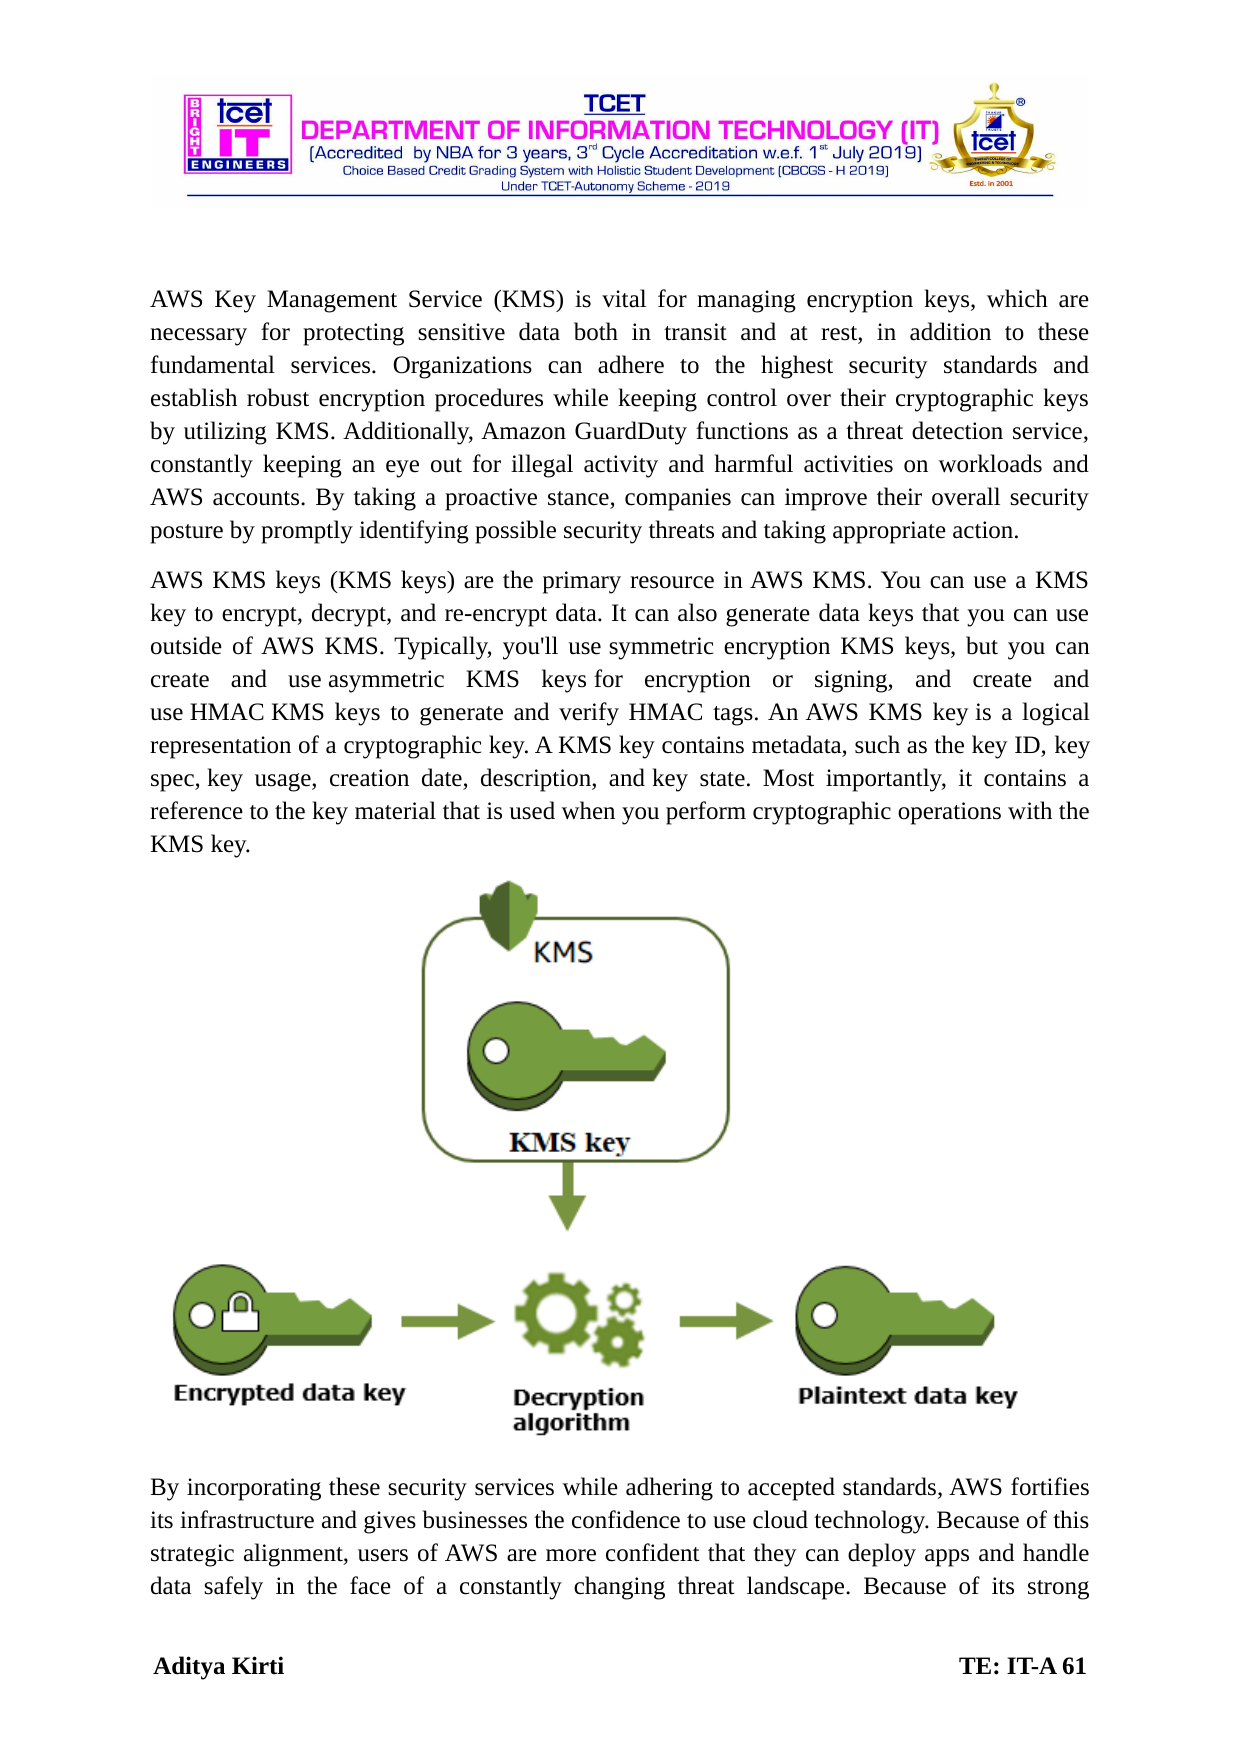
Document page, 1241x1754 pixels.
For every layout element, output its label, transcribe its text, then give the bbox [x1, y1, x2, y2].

picture [151, 73, 1089, 208]
text AWS Key Management Service (KMS) is vital for managing encryption keys, which are necessary for protecting sensitive data both in transit and at rest, in addition to these fundamental services. Organizations can adhere to the highest security standards and establish robust encryption procedures while keeping control over their cryptographic keys by utilizing KMS. Additionally, Amazon GuardDuty functions as a threat detection service, constantly keeping an eye out for illegal activity and harmful activities on workloads and AWS accounts. By taking a proactive stance, companies can improve their overall security posture by promptly identifying possible security threats and taking appropriate action. [150, 284, 1090, 544]
text AWS KMS keys (KMS keys) are the primary resource in AWS KMS. You can use a KMS key to encrypt, decrypt, and re-encrypt data. It can also generate data keys that you can use outside of AWS KMS. Typically, you'll use symmetric encryption KMS keys, but you can create and use asymmetric KMS keys for encryption or signing, and create and use HMAC KMS keys to generate and verify HMAC tags. An AWS KMS key is a logical representation of a cryptographic key. A KMS key contains metadata, such as the key ID, key spec, key usage, creation date, description, and key state. Most importantly, it contains a reference to the key material that is used when you perform cryptographic operations with the KMS key. [150, 565, 1090, 858]
picture [150, 879, 1032, 1451]
